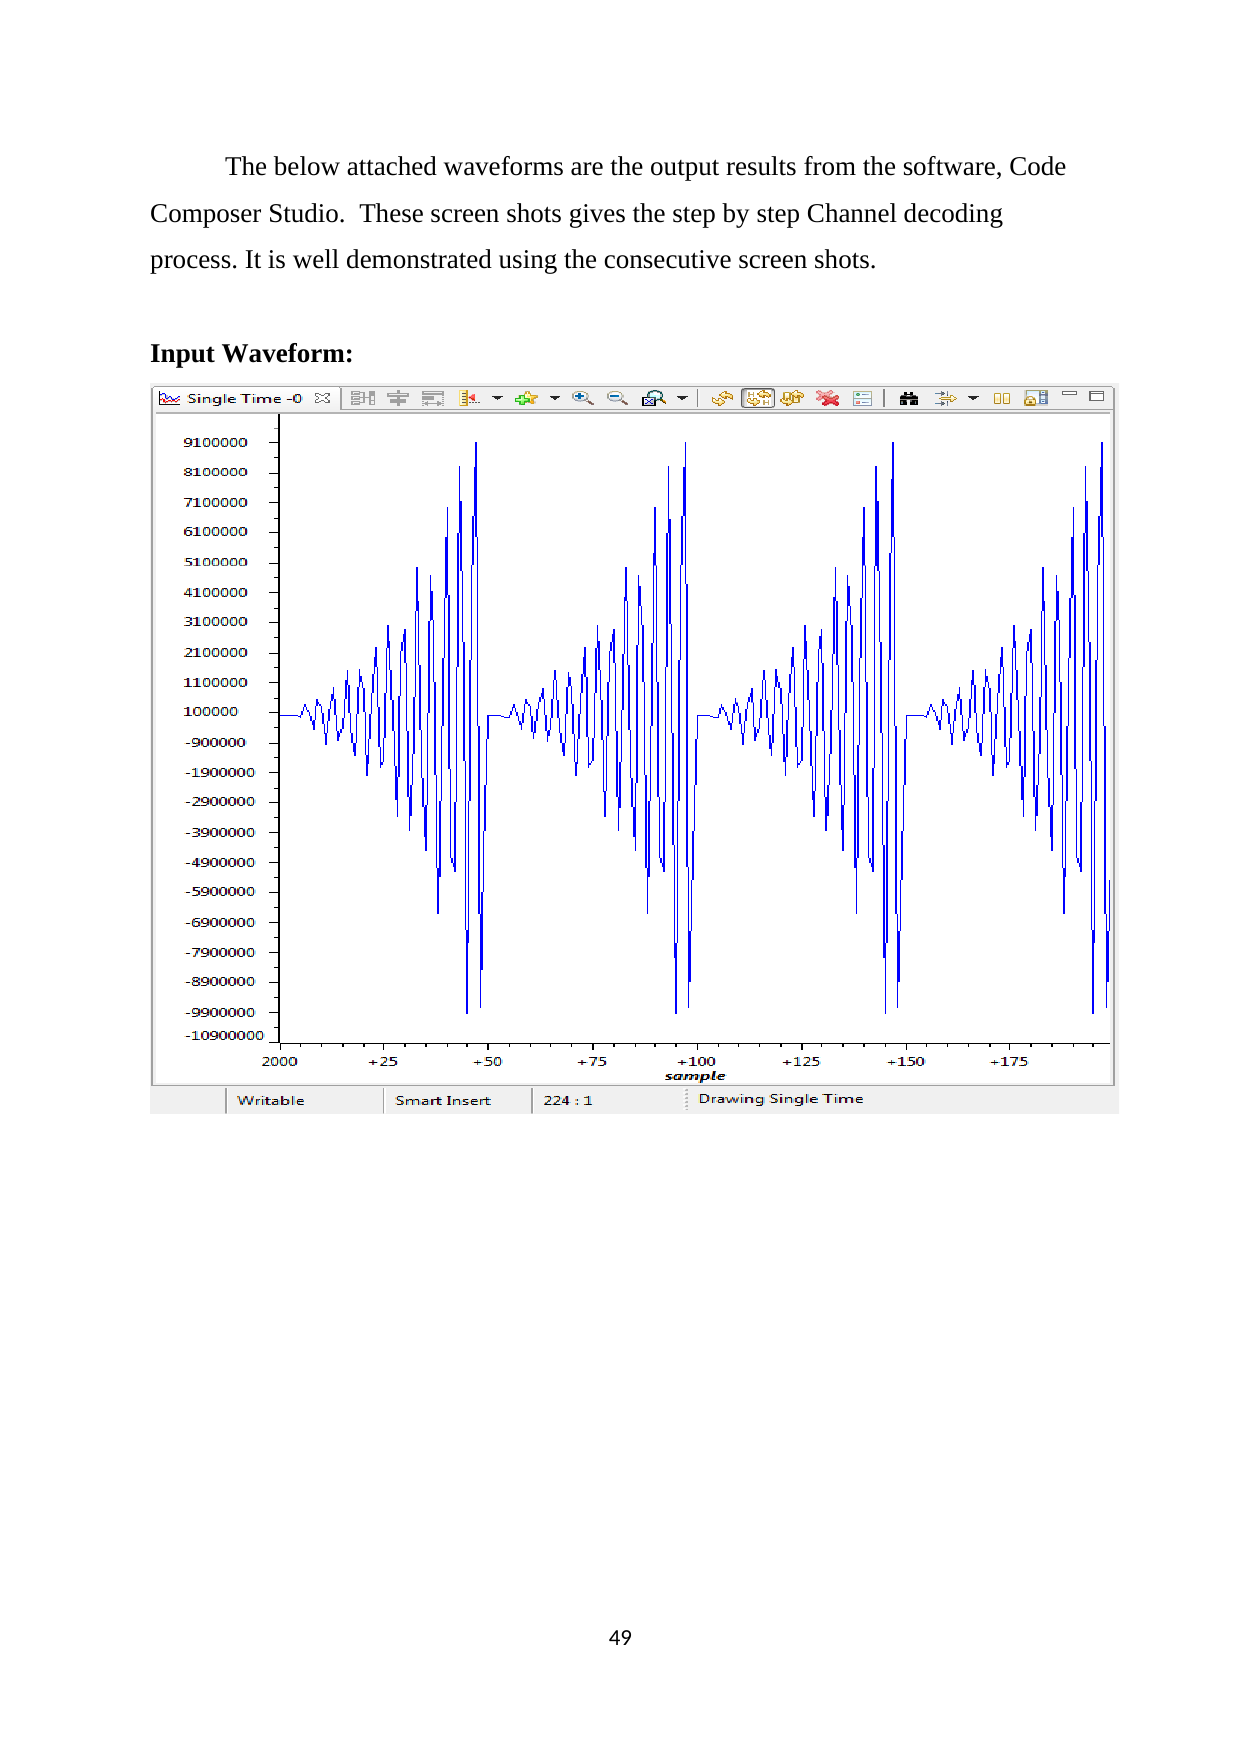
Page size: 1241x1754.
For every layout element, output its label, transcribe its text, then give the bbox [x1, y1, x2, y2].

picture [150, 383, 1120, 1114]
text The below attached waveforms are the output results from the software, Code Composer Studio. These screen shots gives the step by step Channel decoding process. It is well demonstrated using the consecutive screen shots. [150, 150, 1090, 274]
text Input Waveform: [150, 337, 1090, 368]
